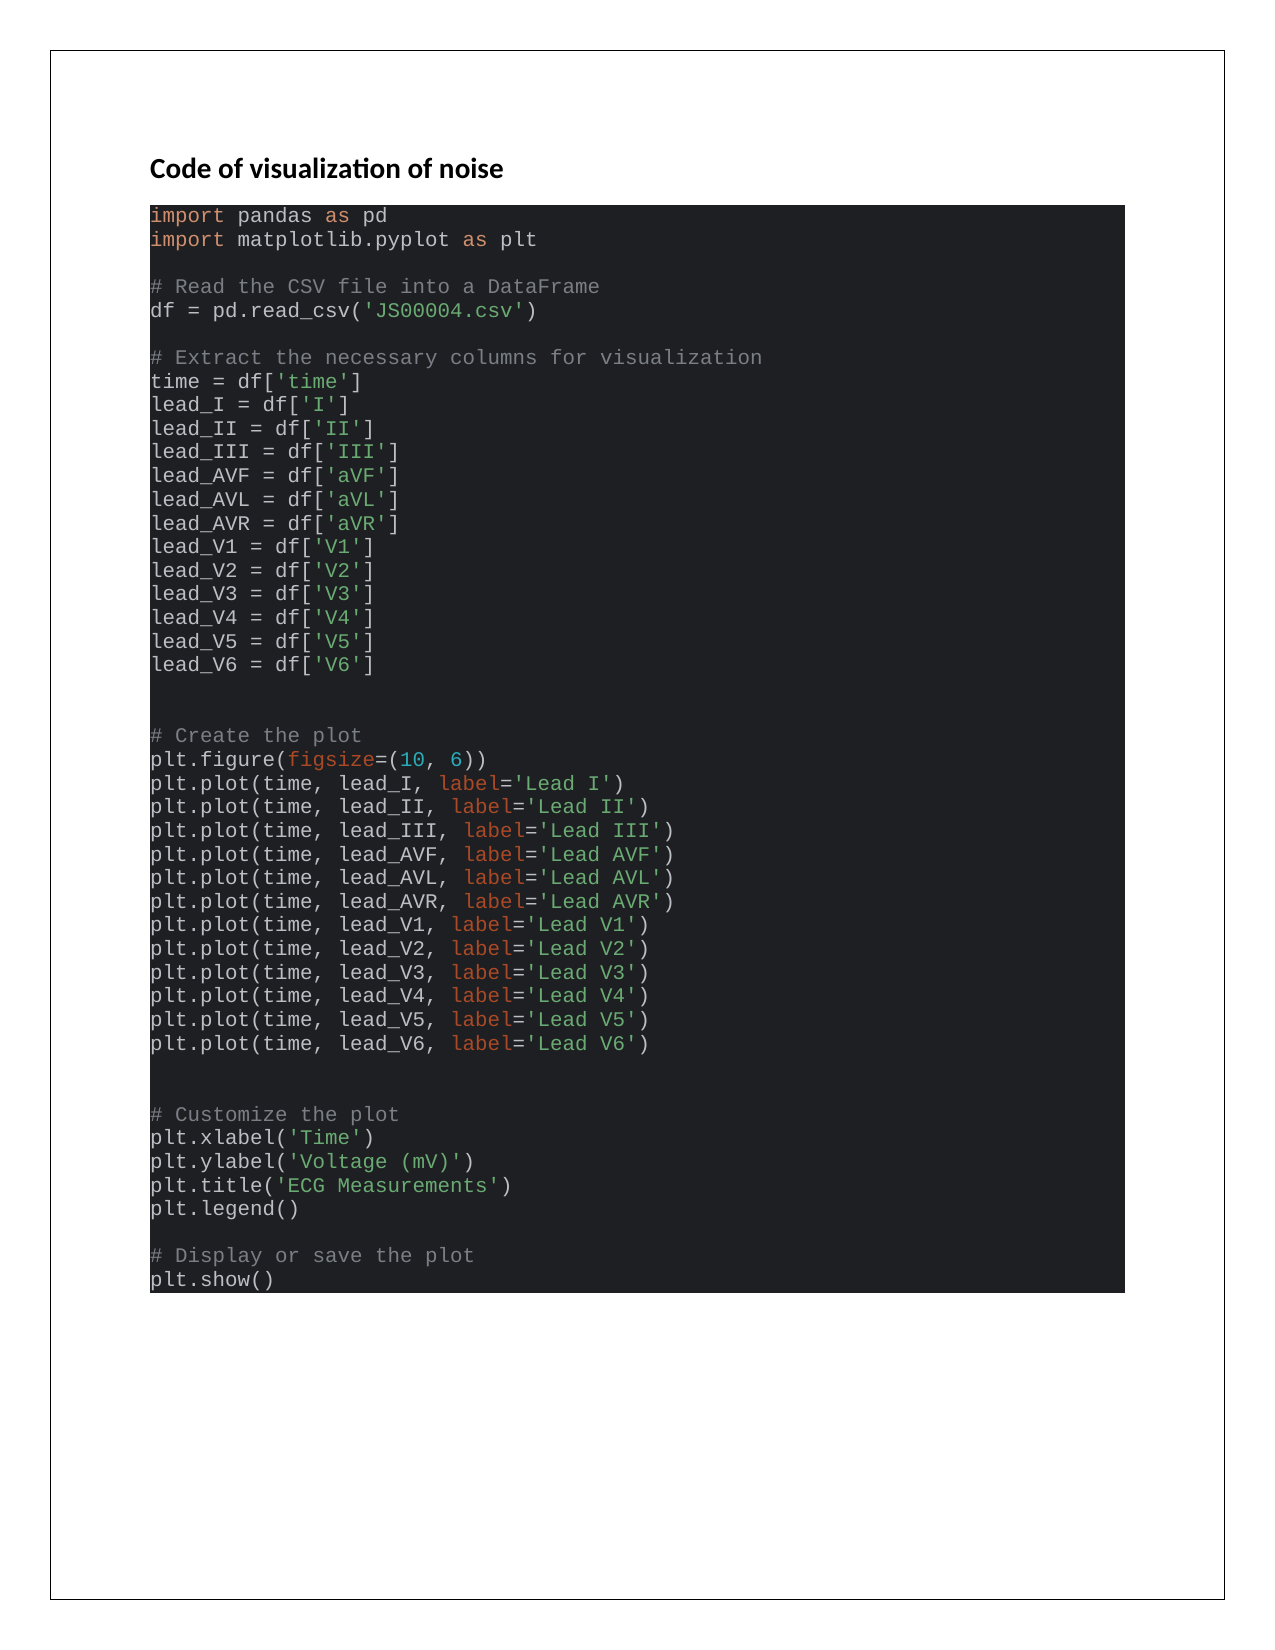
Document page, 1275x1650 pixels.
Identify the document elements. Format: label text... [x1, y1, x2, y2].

text import pandas as pd import matplotlib.pyplot as plt # Read the CSV file into a DataFrame df = pd.read_csv('JS00004.csv') # Extract the necessary columns for visualization time = df['time'] lead_I = df['I'] lead_II = df['II'] lead_III = df['III'] lead_AVF = df['aVF'] lead_AVL = df['aVL'] lead_AVR = df['aVR'] lead_V1 = df['V1'] lead_V2 = df['V2'] lead_V3 = df['V3'] lead_V4 = df['V4'] lead_V5 = df['V5'] lead_V6 = df['V6'] # Create the plot plt.figure(figsize=(10, 6)) plt.plot(time, lead_I, label='Lead I') plt.plot(time, lead_II, label='Lead II') plt.plot(time, lead_III, label='Lead III') plt.plot(time, lead_AVF, label='Lead AVF') plt.plot(time, lead_AVL, label='Lead AVL') plt.plot(time, lead_AVR, label='Lead AVR') plt.plot(time, lead_V1, label='Lead V1') plt.plot(time, lead_V2, label='Lead V2') plt.plot(time, lead_V3, label='Lead V3') plt.plot(time, lead_V4, label='Lead V4') plt.plot(time, lead_V5, label='Lead V5') plt.plot(time, lead_V6, label='Lead V6') # Customize the plot plt.xlabel('Time') plt.ylabel('Voltage (mV)') plt.title('ECG Measurements') plt.legend() # Display or save the plot plt.show() [150, 205, 1125, 1293]
text Code of visualization of noise [150, 150, 1125, 186]
